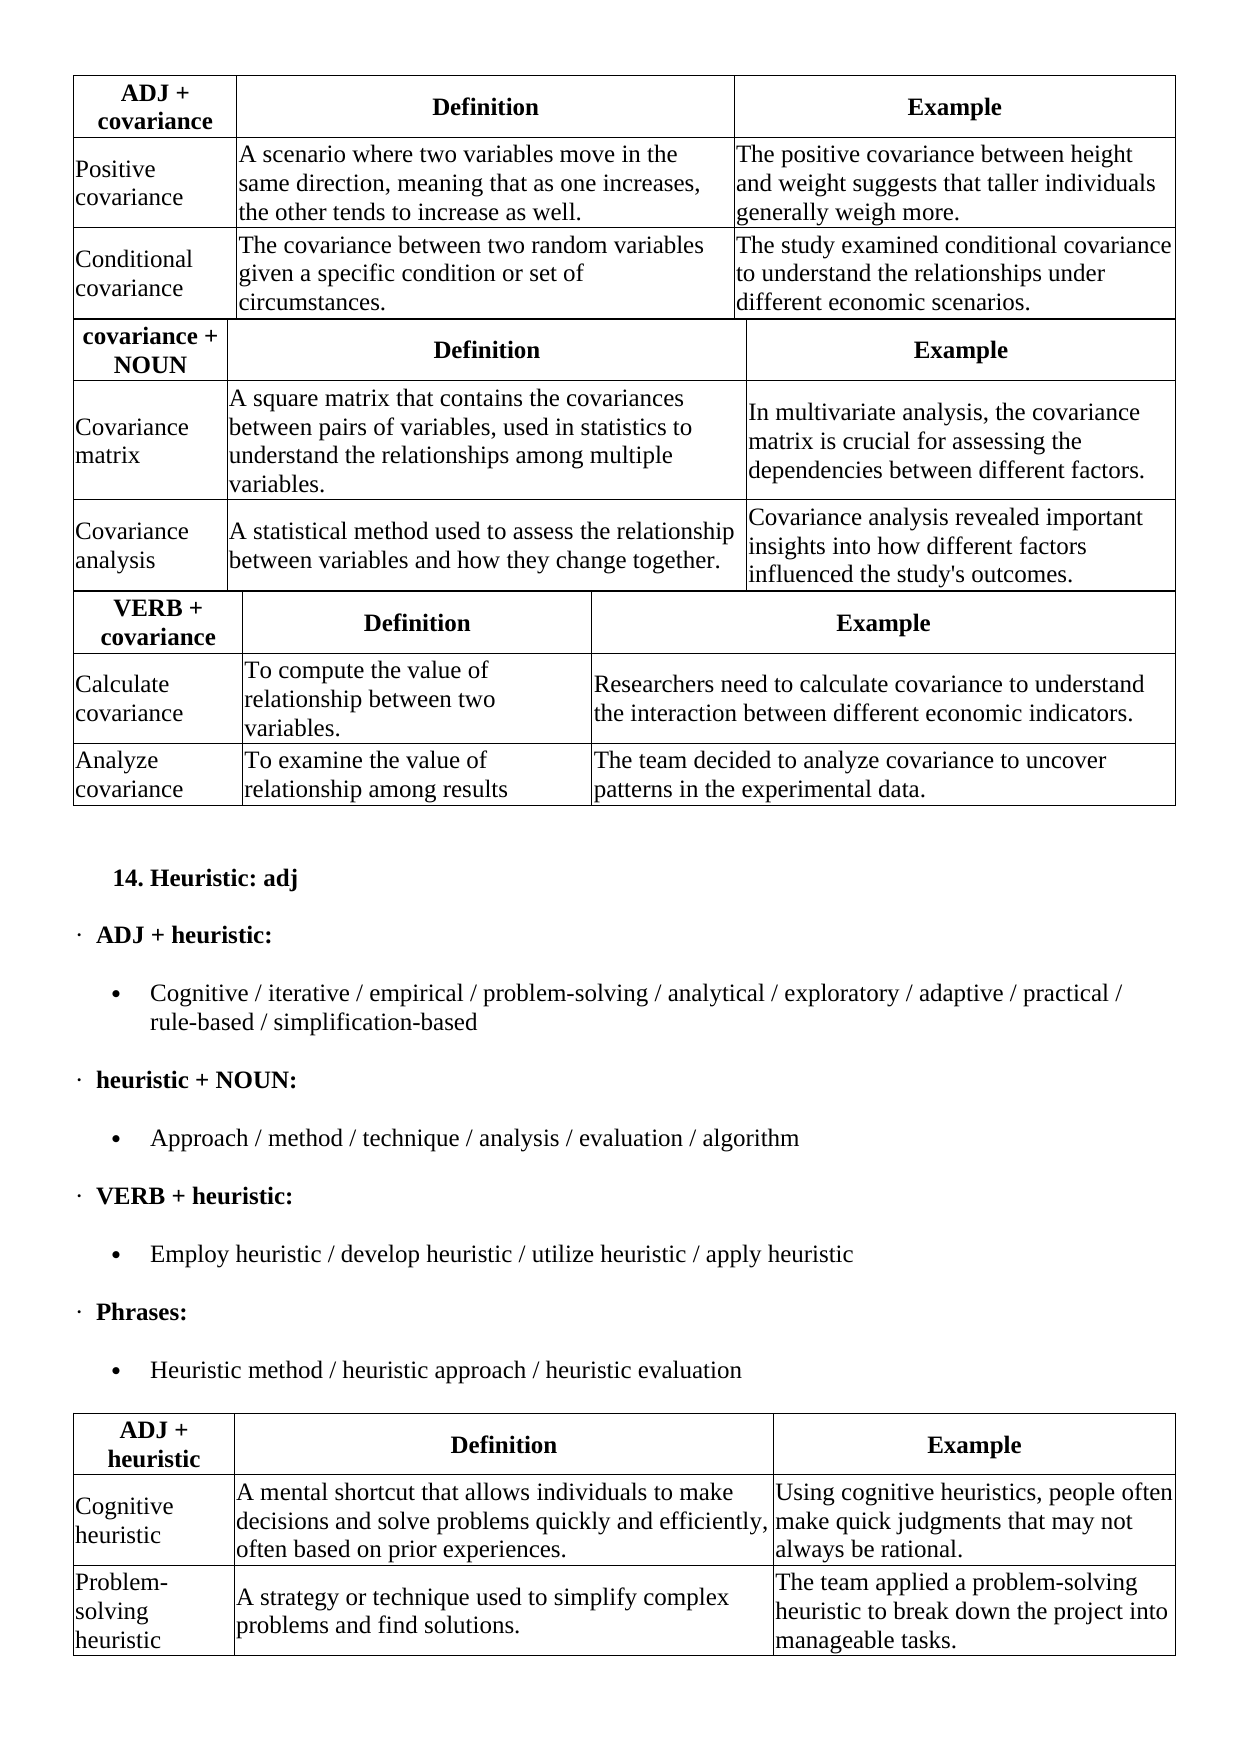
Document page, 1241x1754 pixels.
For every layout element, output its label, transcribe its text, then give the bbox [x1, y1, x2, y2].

table_cell The positive covariance between height and weight suggests that taller individuals generally weigh more. [735, 138, 1175, 227]
list Approach / method / technique / analysis / evaluation / algorithm [112, 1123, 1165, 1152]
table_cell Problem-solving heuristic [74, 1566, 234, 1655]
table_cell A statistical method used to assess the relationship between variables and how they change together. [228, 500, 746, 590]
table_cell To examine the value of relationship among results [243, 744, 591, 804]
table_header Example [774, 1414, 1175, 1474]
table_cell In multivariate analysis, the covariance matrix is crucial for assessing the dependencies between different factors. [747, 381, 1175, 499]
table_header Definition [243, 592, 591, 652]
table_cell Calculate covariance [74, 654, 242, 743]
table_cell To compute the value of relationship between two variables. [243, 654, 591, 743]
table_cell The team decided to analyze covariance to uncover patterns in the experimental data. [592, 744, 1175, 804]
list Heuristic: adj [112, 863, 1165, 892]
table_cell Using cognitive heuristics, people often make quick judgments that may not always be rational. [774, 1475, 1175, 1565]
text · heuristic + NOUN: [75, 1065, 1165, 1094]
table_header Example [747, 320, 1175, 380]
table_cell The team applied a problem-solving heuristic to break down the project into manageable tasks. [774, 1566, 1175, 1655]
table_cell A mental shortcut that allows individuals to make decisions and solve problems quickly and efficiently, often based on prior experiences. [235, 1475, 773, 1565]
list Cognitive / iterative / empirical / problem-solving / analytical / exploratory / adaptive / practical / rule-based / simplification-based [112, 978, 1165, 1036]
table_header VERB + covariance [74, 592, 242, 652]
table_cell Researchers need to calculate covariance to understand the interaction between different economic indicators. [592, 654, 1175, 743]
table_header ADJ + heuristic [74, 1414, 234, 1474]
table_cell Covariance matrix [74, 381, 227, 499]
table_header ADJ + covariance [74, 76, 236, 137]
table_cell Positive covariance [74, 138, 236, 227]
table_cell Covariance analysis revealed important insights into how different factors influenced the study's outcomes. [747, 500, 1175, 590]
text · ADJ + heuristic: [75, 921, 1165, 949]
list Heuristic method / heuristic approach / heuristic evaluation [112, 1355, 1165, 1383]
table_cell A scenario where two variables move in the same direction, meaning that as one increases, the other tends to increase as well. [237, 138, 734, 227]
table_cell Cognitive heuristic [74, 1475, 234, 1565]
table_header covariance + NOUN [74, 320, 227, 380]
table_cell Conditional covariance [74, 228, 236, 317]
table_cell The study examined conditional covariance to understand the relationships under different economic scenarios. [735, 228, 1175, 317]
table_header Definition [228, 320, 746, 380]
table_cell Analyze covariance [74, 744, 242, 804]
list Employ heuristic / develop heuristic / utilize heuristic / apply heuristic [112, 1239, 1165, 1268]
table_header Definition [235, 1414, 773, 1474]
table_header Example [735, 76, 1175, 137]
table_cell A square matrix that contains the covariances between pairs of variables, used in statistics to understand the relationships among multiple variables. [228, 381, 746, 499]
table_cell Covariance analysis [74, 500, 227, 590]
text · VERB + heuristic: [75, 1181, 1165, 1210]
table_header Example [592, 592, 1175, 652]
table_cell A strategy or technique used to simplify complex problems and find solutions. [235, 1566, 773, 1655]
table_header Definition [237, 76, 734, 137]
table_cell The covariance between two random variables given a specific condition or set of circumstances. [237, 228, 734, 317]
text · Phrases: [75, 1297, 1165, 1326]
